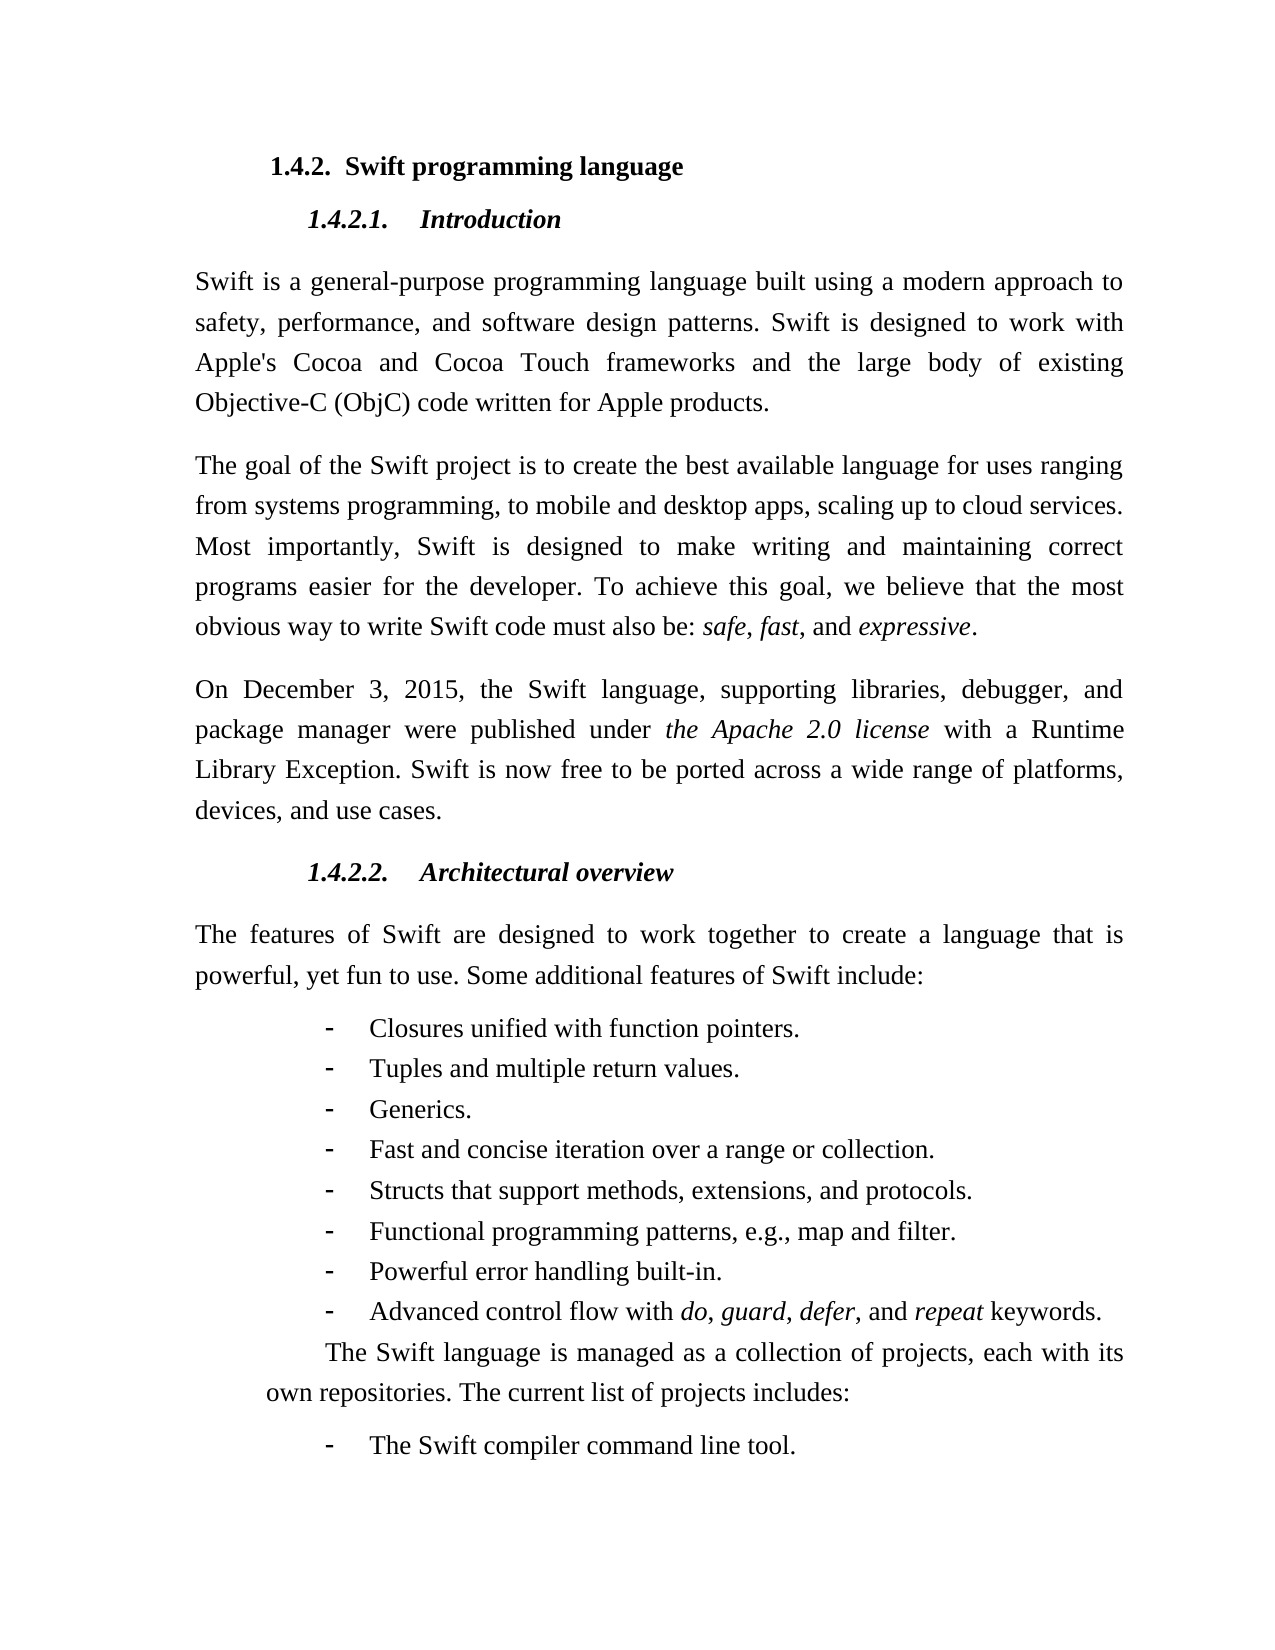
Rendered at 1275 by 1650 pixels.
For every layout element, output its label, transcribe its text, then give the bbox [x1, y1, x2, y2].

list Advanced control flow with do, guard, defer, and repeat keywords. [325, 1295, 1125, 1327]
text The features of Swift are designed to work together to create a language that is powerful, yet fun to use. Some additional features of Swift include: [195, 918, 1125, 990]
list Powerful error handling built-in. [325, 1255, 1125, 1286]
list Generics. [325, 1093, 1125, 1124]
list Fast and concise iteration over a range or collection. [325, 1134, 1125, 1165]
list Architectural overview [307, 856, 1088, 887]
list Closures unified with function pointers. [325, 1012, 1125, 1043]
list Functional programming patterns, e.g., map and filter. [325, 1215, 1125, 1246]
text On December 3, 2015, the Swift language, supporting libraries, debugger, and package manager were published under the Apache 2.0 license with a Runtime Library Exception. Swift is now free to be ported across a wide range of platforms, devices, and use cases. [195, 673, 1124, 825]
list Structs that support methods, extensions, and protocols. [325, 1174, 1125, 1205]
text The Swift language is managed as a collection of projects, each with its own repositories. The current list of projects includes: [266, 1336, 1125, 1407]
list Swift programming language [270, 150, 1028, 181]
text Swift is a general-purpose programming language built using a modern approach to safety, performance, and software design patterns. Swift is designed to work with Apple's Cocoa and Cocoa Touch frameworks and the large body of existing Objective-C (ObjC) code written for Apple products. [195, 265, 1124, 418]
list The Swift compiler command line tool. [325, 1429, 1125, 1461]
list Tuples and multiple return values. [325, 1052, 1125, 1084]
text The goal of the Swift project is to create the best available language for uses ranging from systems programming, to mobile and desktop apps, scaling up to cloud services. Most importantly, Swift is designed to make writing and maintaining correct programs easier for the developer. To achieve this goal, we believe that the most obvious way to write Swift code must also be: safe, fast, and expressive. [195, 449, 1124, 642]
list Introduction [307, 203, 1028, 234]
